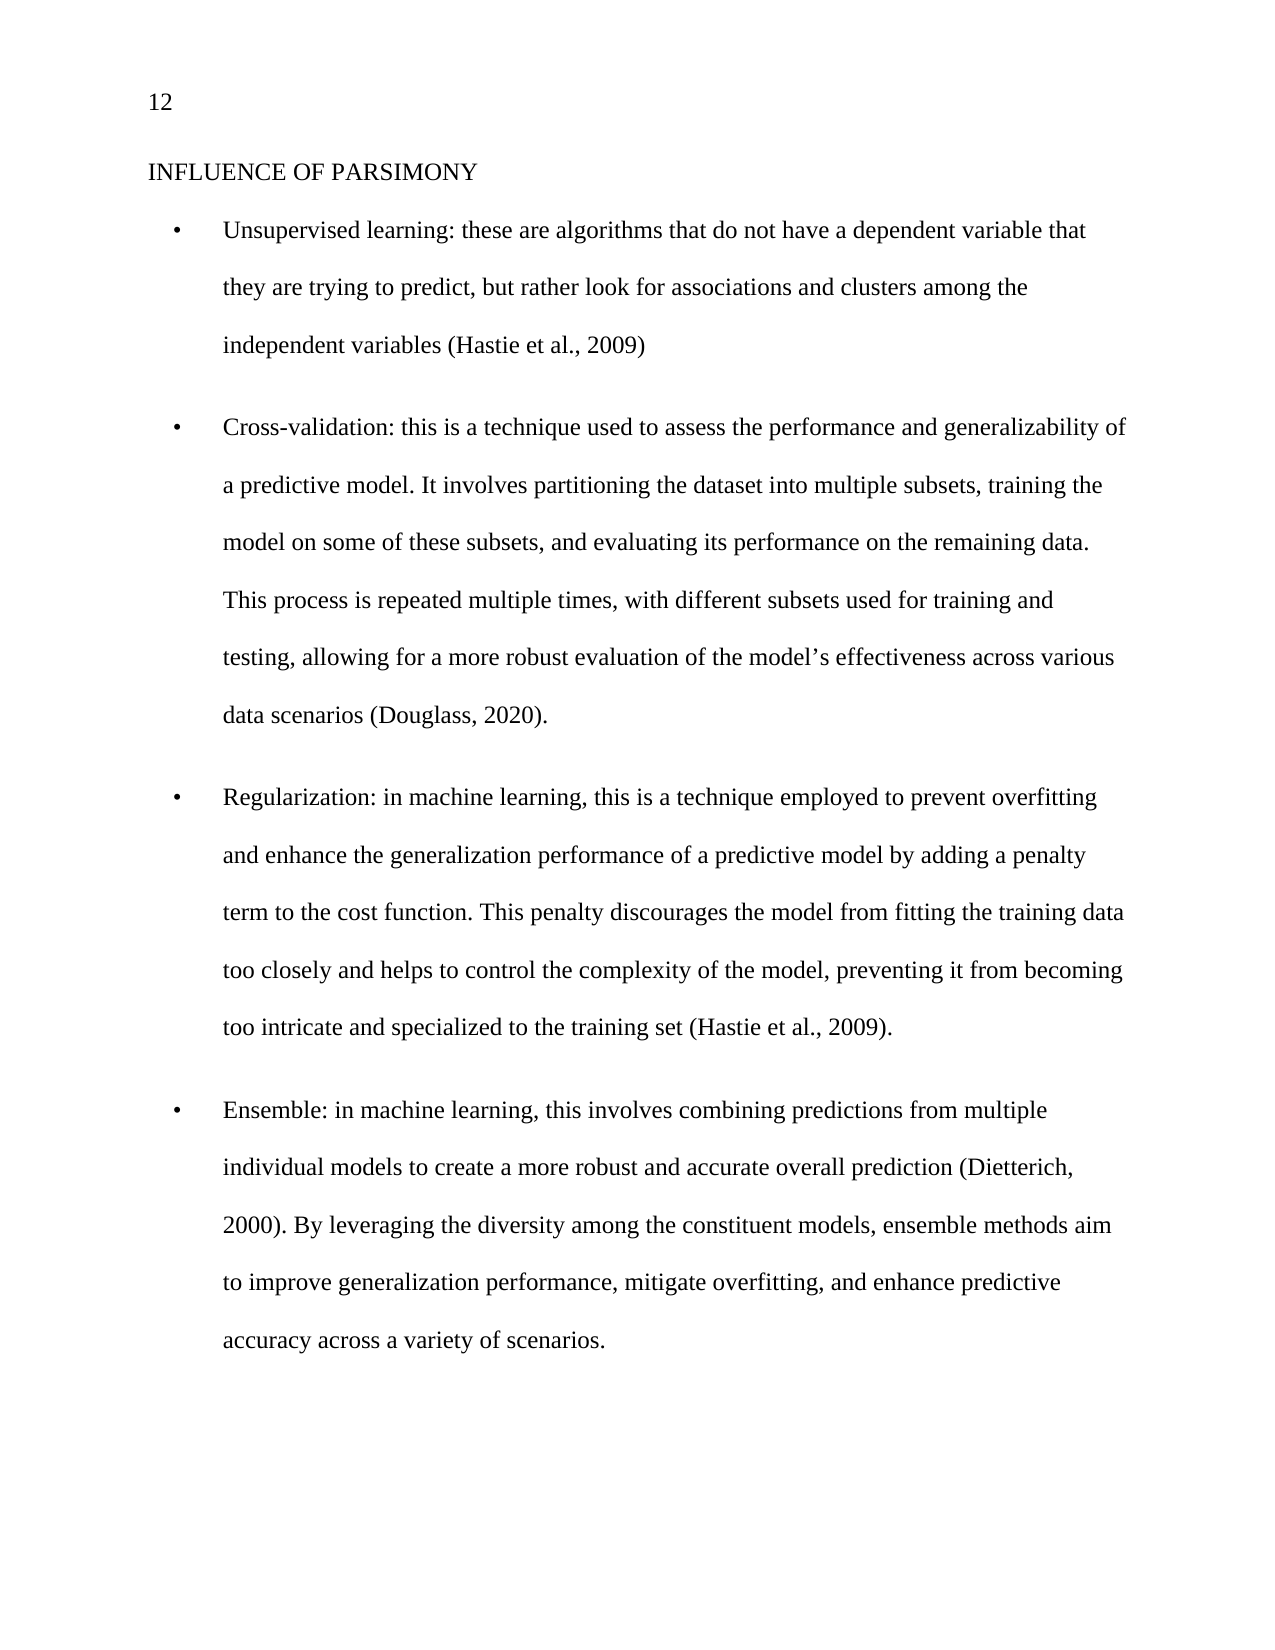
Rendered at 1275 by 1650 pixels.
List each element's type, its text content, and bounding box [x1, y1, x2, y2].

list Ensemble: in machine learning, this involves combining predictions from multiple individual models to create a more robust and accurate overall prediction (Dietterich, 2000). By leveraging the diversity among the constituent models, ensemble methods aim to improve generalization performance, mitigate overfitting, and enhance predictive accuracy across a variety of scenarios. [173, 1095, 1127, 1354]
list Unsupervised learning: these are algorithms that do not have a dependent variable that they are trying to predict, but rather look for associations and clusters among the independent variables (Hastie et al., 2009) [173, 215, 1127, 359]
list Cross-validation: this is a technique used to assess the performance and generalizability of a predictive model. It involves partitioning the dataset into multiple subsets, training the model on some of these subsets, and evaluating its performance on the remaining data. This process is repeated multiple times, with different subsets used for training and testing, allowing for a more robust evaluation of the model’s effectiveness across various data scenarios (Douglass, 2020). [173, 412, 1127, 729]
list Regularization: in machine learning, this is a technique employed to prevent overfitting and enhance the generalization performance of a predictive model by adding a penalty term to the cost function. This penalty discourages the model from fitting the training data too closely and helps to control the complexity of the model, preventing it from becoming too intricate and specialized to the training set (Hastie et al., 2009). [173, 782, 1127, 1041]
